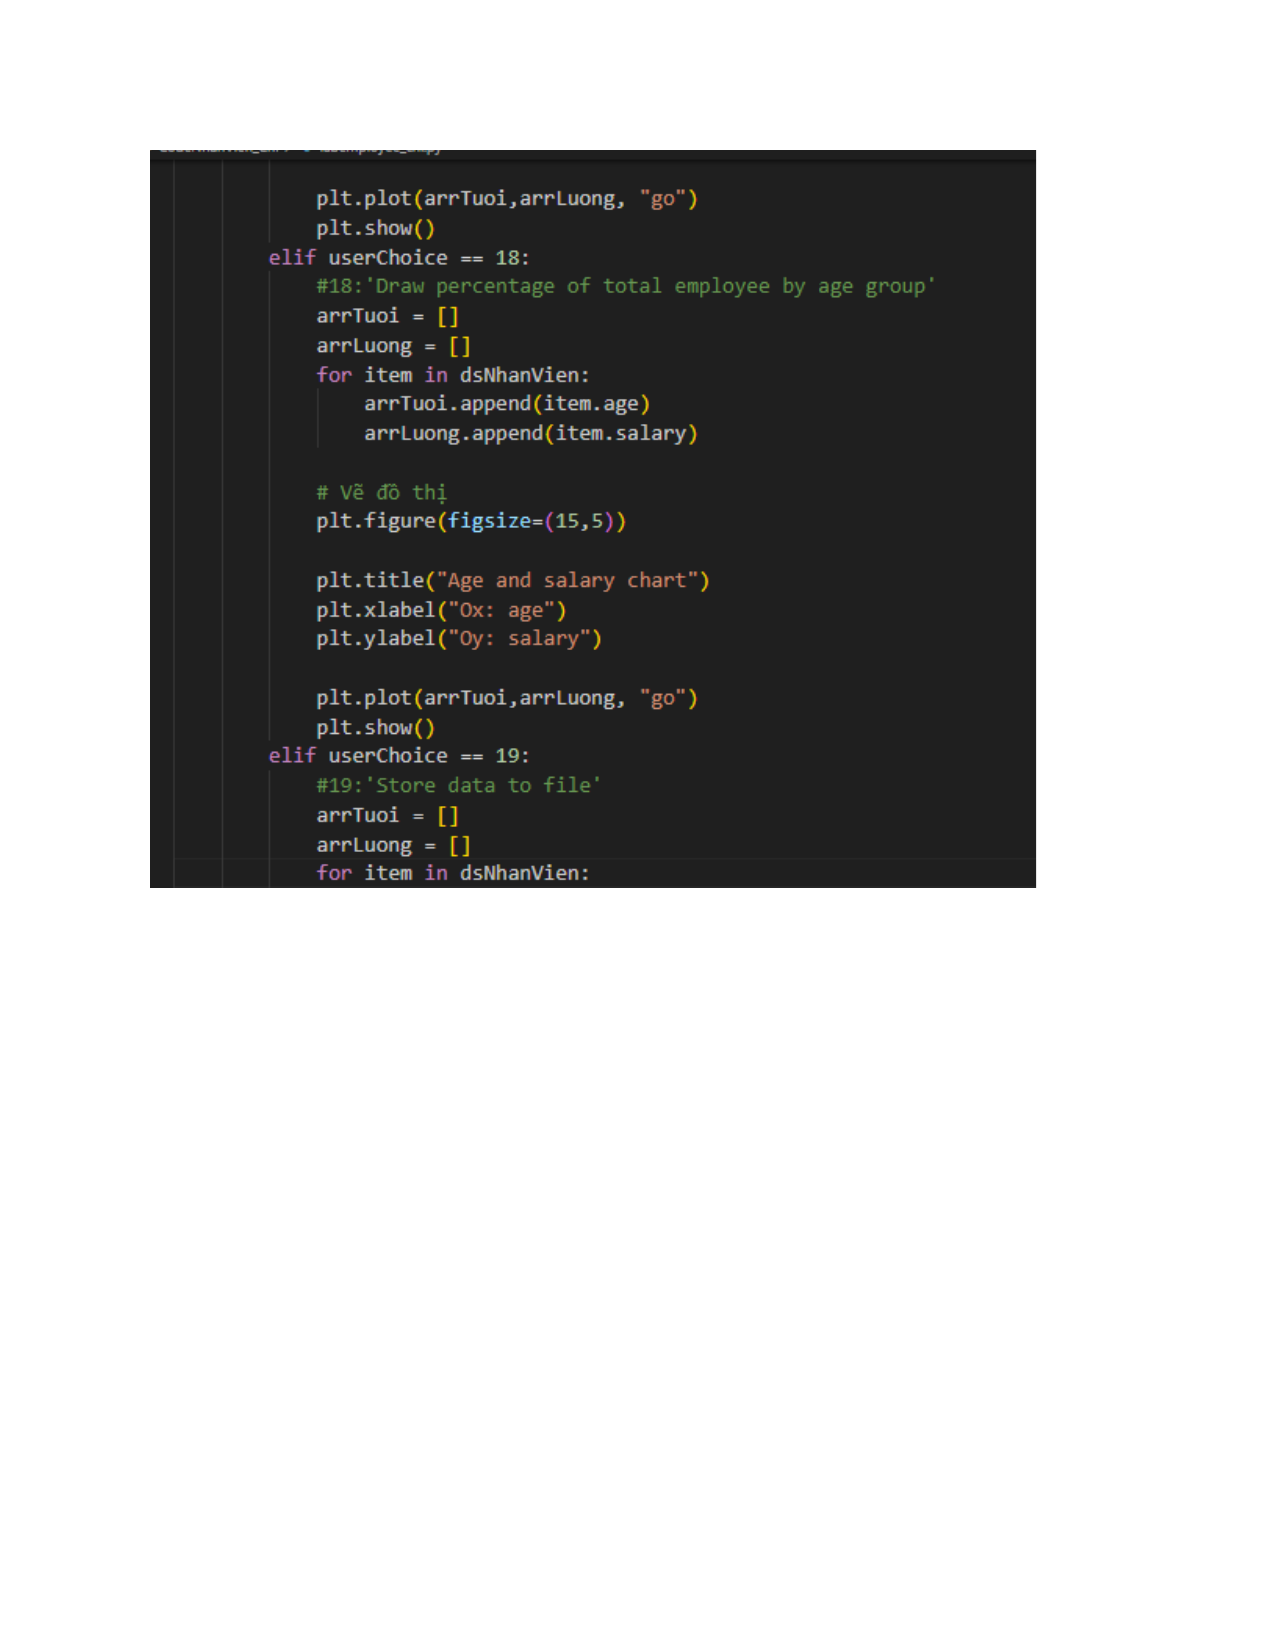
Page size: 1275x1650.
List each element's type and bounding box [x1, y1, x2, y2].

picture [150, 150, 1037, 888]
